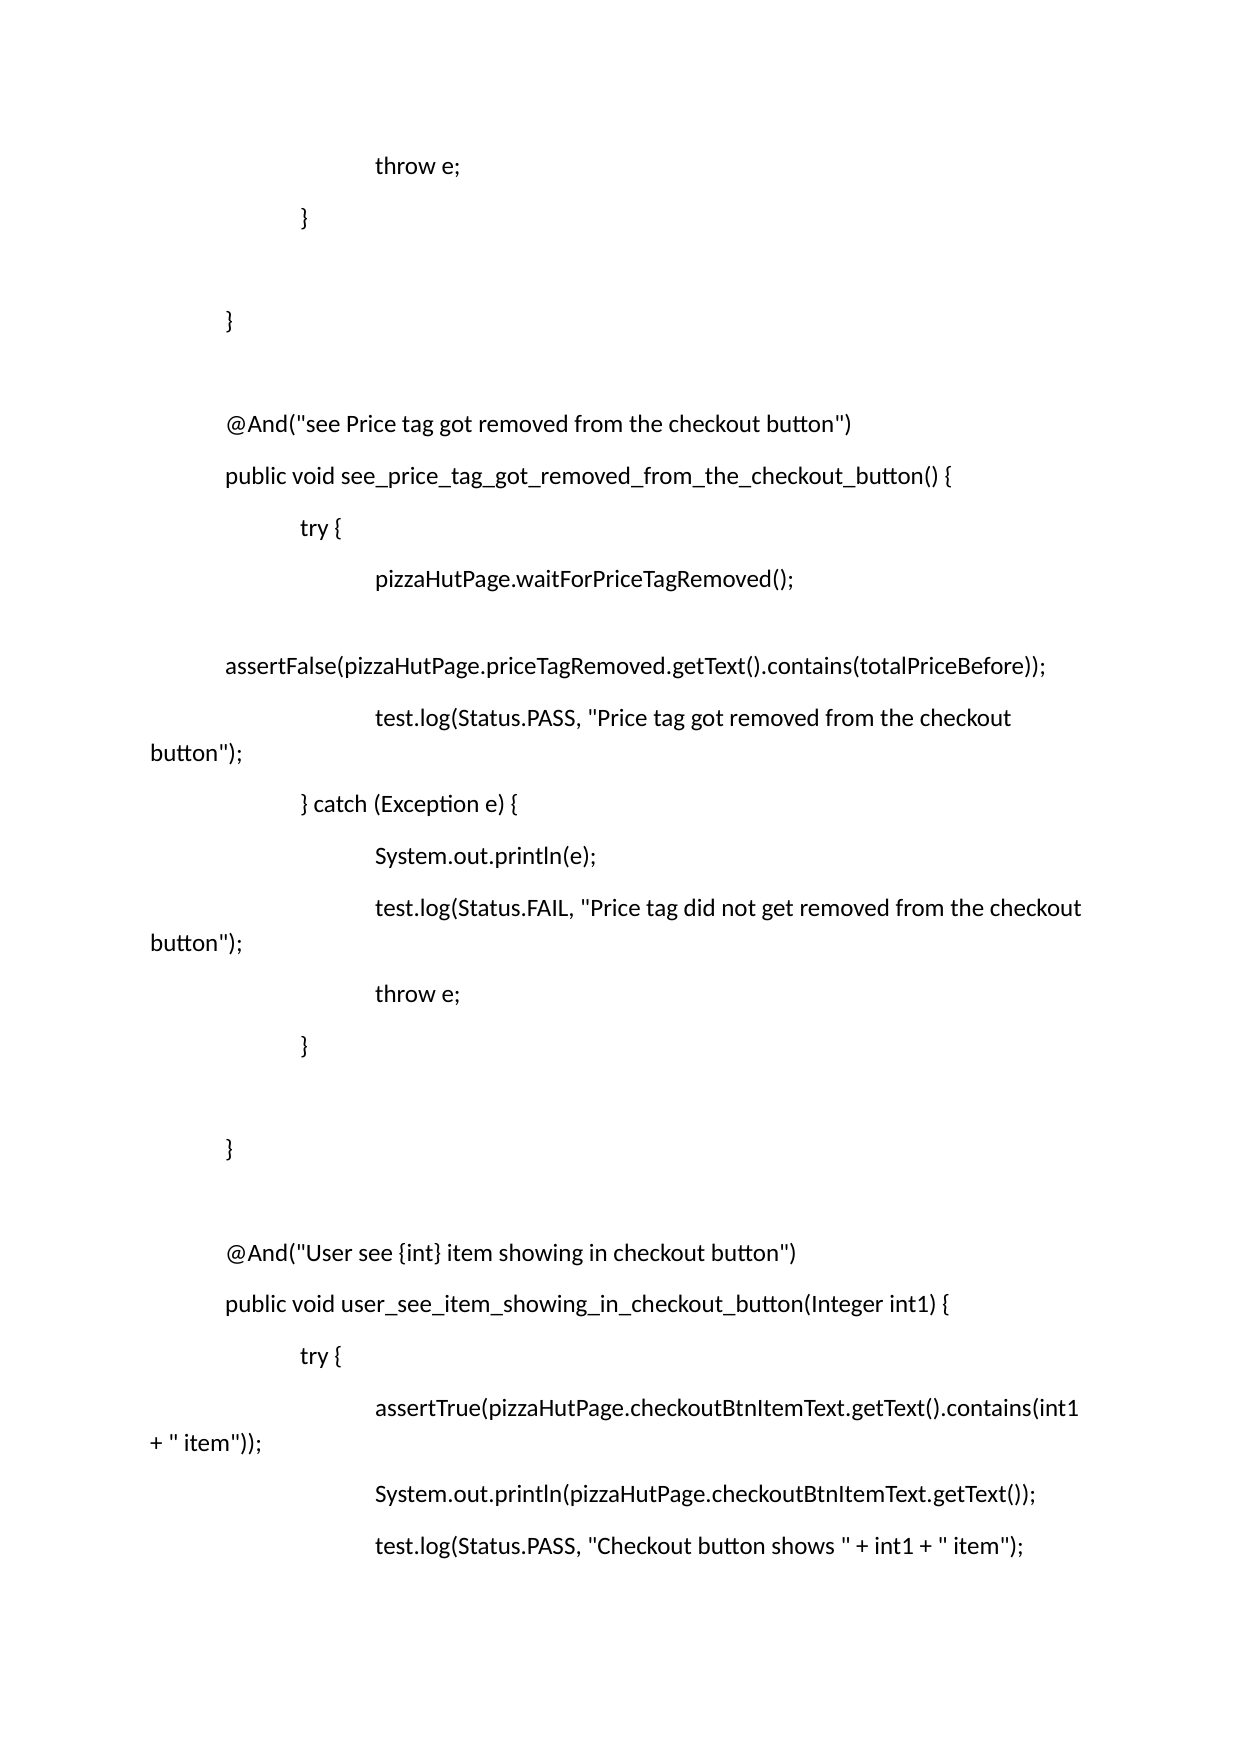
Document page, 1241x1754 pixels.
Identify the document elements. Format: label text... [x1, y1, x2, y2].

text System.out.println(pizzaHutPage.checkoutBtnItemText.getText()); [150, 1478, 1090, 1509]
text test.log(Status.PASS, "Price tag got removed from the checkout button"); [150, 702, 1090, 767]
text assertFalse(pizzaHutPage.priceTagRemoved.getText().contains(totalPriceBefore)); [150, 615, 1090, 681]
text test.log(Status.PASS, "Checkout button shows " + int1 + " item"); [150, 1530, 1090, 1561]
text @And("see Price tag got removed from the checkout button") [150, 408, 1090, 439]
text @And("User see {int} item showing in checkout button") [150, 1237, 1090, 1267]
text } [150, 305, 1090, 336]
text } catch (Exception e) { [150, 788, 1090, 819]
text try { [150, 1340, 1090, 1371]
text throw e; [150, 150, 1090, 181]
text } [150, 202, 1090, 232]
text } [150, 1133, 1090, 1164]
text assertTrue(pizzaHutPage.checkoutBtnItemText.getText().contains(int1 + " item")); [150, 1392, 1090, 1457]
text System.out.println(e); [150, 840, 1090, 871]
text public void see_price_tag_got_removed_from_the_checkout_button() { [150, 460, 1090, 491]
text pizzaHutPage.waitForPriceTagRemoved(); [150, 563, 1090, 594]
text } [150, 1030, 1090, 1061]
text test.log(Status.FAIL, "Price tag did not get removed from the checkout button"); [150, 892, 1090, 957]
text throw e; [150, 978, 1090, 1009]
text try { [150, 512, 1090, 542]
text public void user_see_item_showing_in_checkout_button(Integer int1) { [150, 1288, 1090, 1319]
